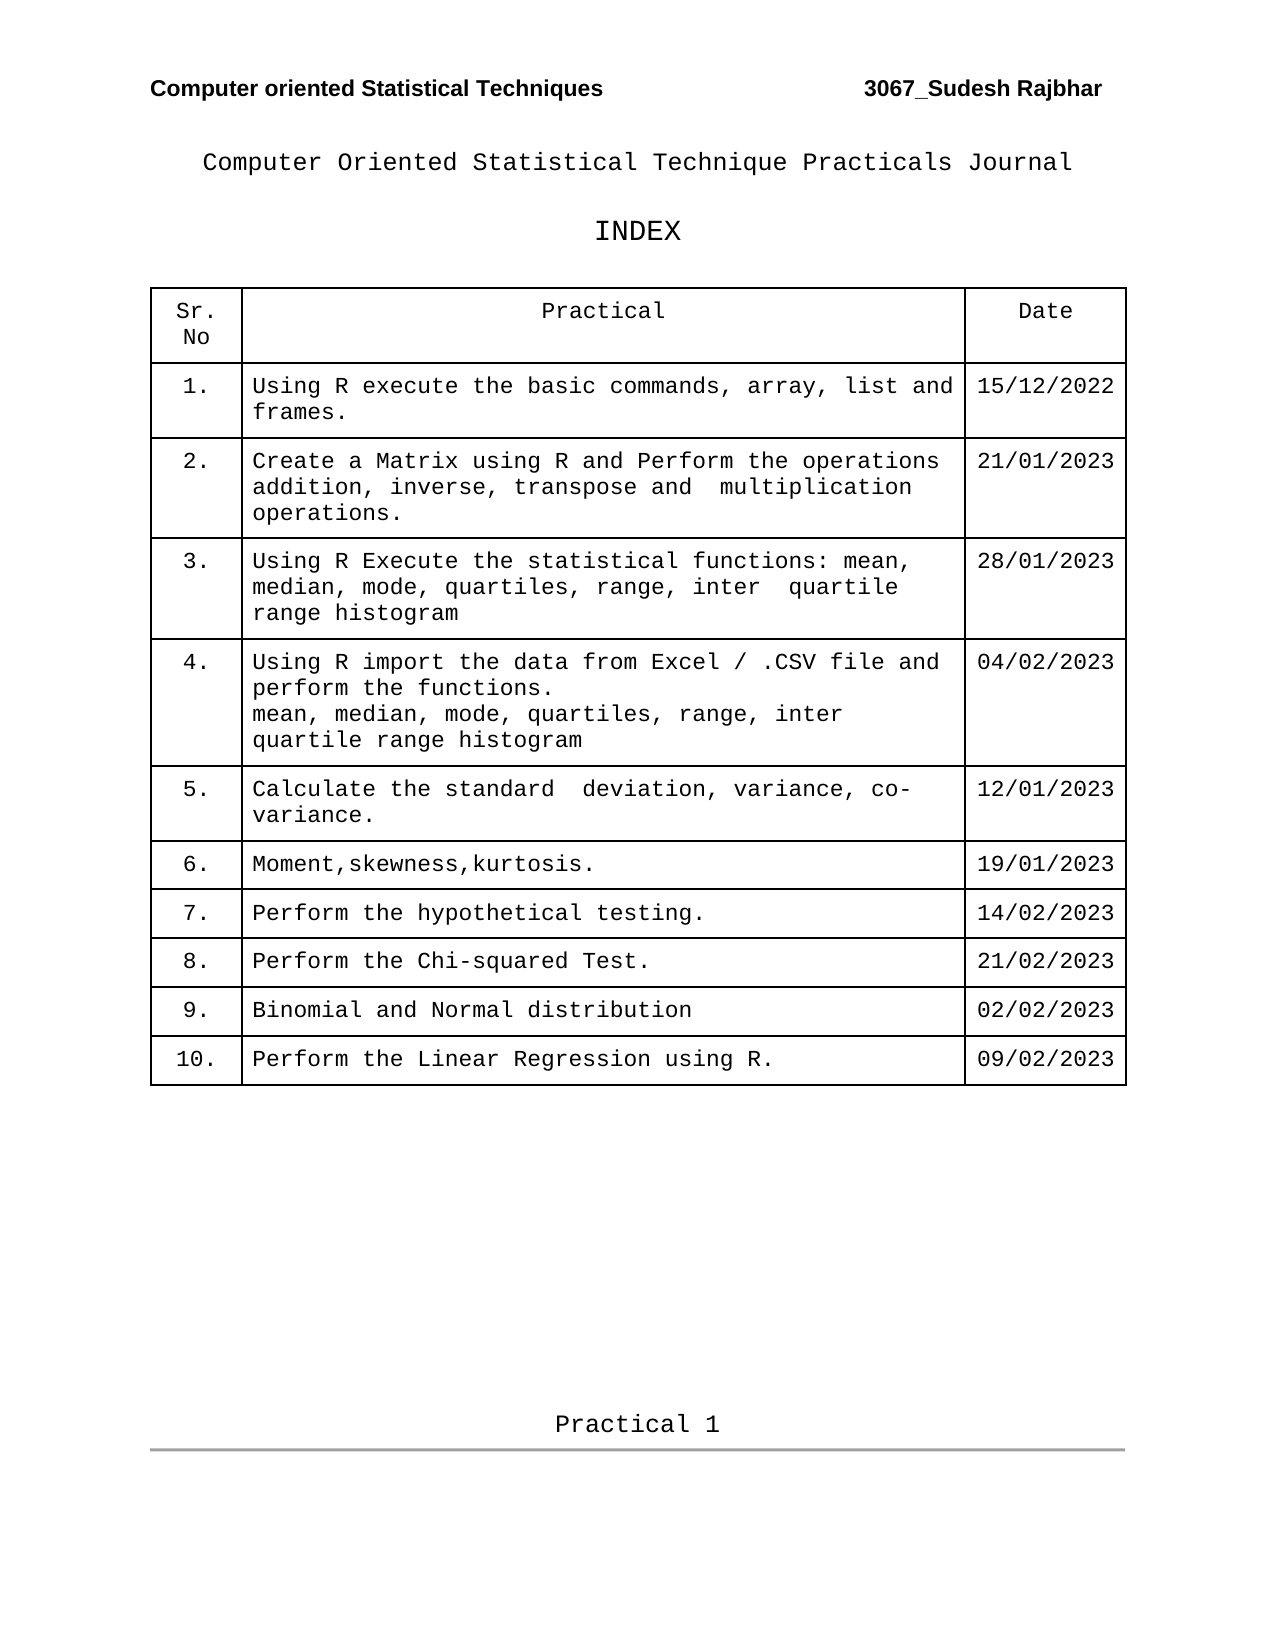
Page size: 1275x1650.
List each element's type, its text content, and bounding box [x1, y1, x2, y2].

table_cell 5. [152, 767, 241, 839]
table_cell 10. [152, 1037, 241, 1084]
table_cell Calculate the standard deviation, variance, co-variance. [243, 767, 964, 839]
table_cell 21/02/2023 [966, 939, 1125, 986]
text Computer Oriented Statistical Technique Practicals Journal [150, 150, 1125, 178]
table_cell Using R execute the basic commands, array, list and frames. [243, 364, 964, 437]
table_cell 9. [152, 988, 241, 1035]
table_cell Binomial and Normal distribution [243, 988, 964, 1035]
table_cell 3. [152, 539, 241, 638]
table_cell 14/02/2023 [966, 890, 1125, 937]
table_cell Moment,skewness,kurtosis. [243, 842, 964, 888]
table_cell 02/02/2023 [966, 988, 1125, 1035]
table_header Date [966, 289, 1125, 362]
table_cell 12/01/2023 [966, 767, 1125, 839]
table_cell Perform the Chi-squared Test. [243, 939, 964, 986]
table_cell 28/01/2023 [966, 539, 1125, 638]
subtitle INDEX [150, 216, 1125, 249]
table_header Practical [243, 289, 964, 362]
table_cell 8. [152, 939, 241, 986]
table_cell 15/12/2022 [966, 364, 1125, 437]
table_cell Perform the hypothetical testing. [243, 890, 964, 937]
table_cell 7. [152, 890, 241, 937]
table_cell 21/01/2023 [966, 439, 1125, 537]
table_cell 1. [152, 364, 241, 437]
table_cell Using R import the data from Excel / .CSV file and perform the functions. mean, median, mode, quartiles, range, inter quartile range histogram [243, 640, 964, 765]
table_cell 19/01/2023 [966, 842, 1125, 888]
table_cell 4. [152, 640, 241, 765]
table_cell Create a Matrix using R and Perform the operations addition, inverse, transpose and multiplication operations. [243, 439, 964, 537]
table_cell Using R Execute the statistical functions: mean, median, mode, quartiles, range, inter quartile range histogram [243, 539, 964, 638]
table_cell 6. [152, 842, 241, 888]
table_header Sr. No [152, 289, 241, 362]
subtitle Practical 1 [150, 1412, 1125, 1440]
table_cell Perform the Linear Regression using R. [243, 1037, 964, 1084]
table_cell 04/02/2023 [966, 640, 1125, 765]
table_cell 09/02/2023 [966, 1037, 1125, 1084]
table_cell 2. [152, 439, 241, 537]
